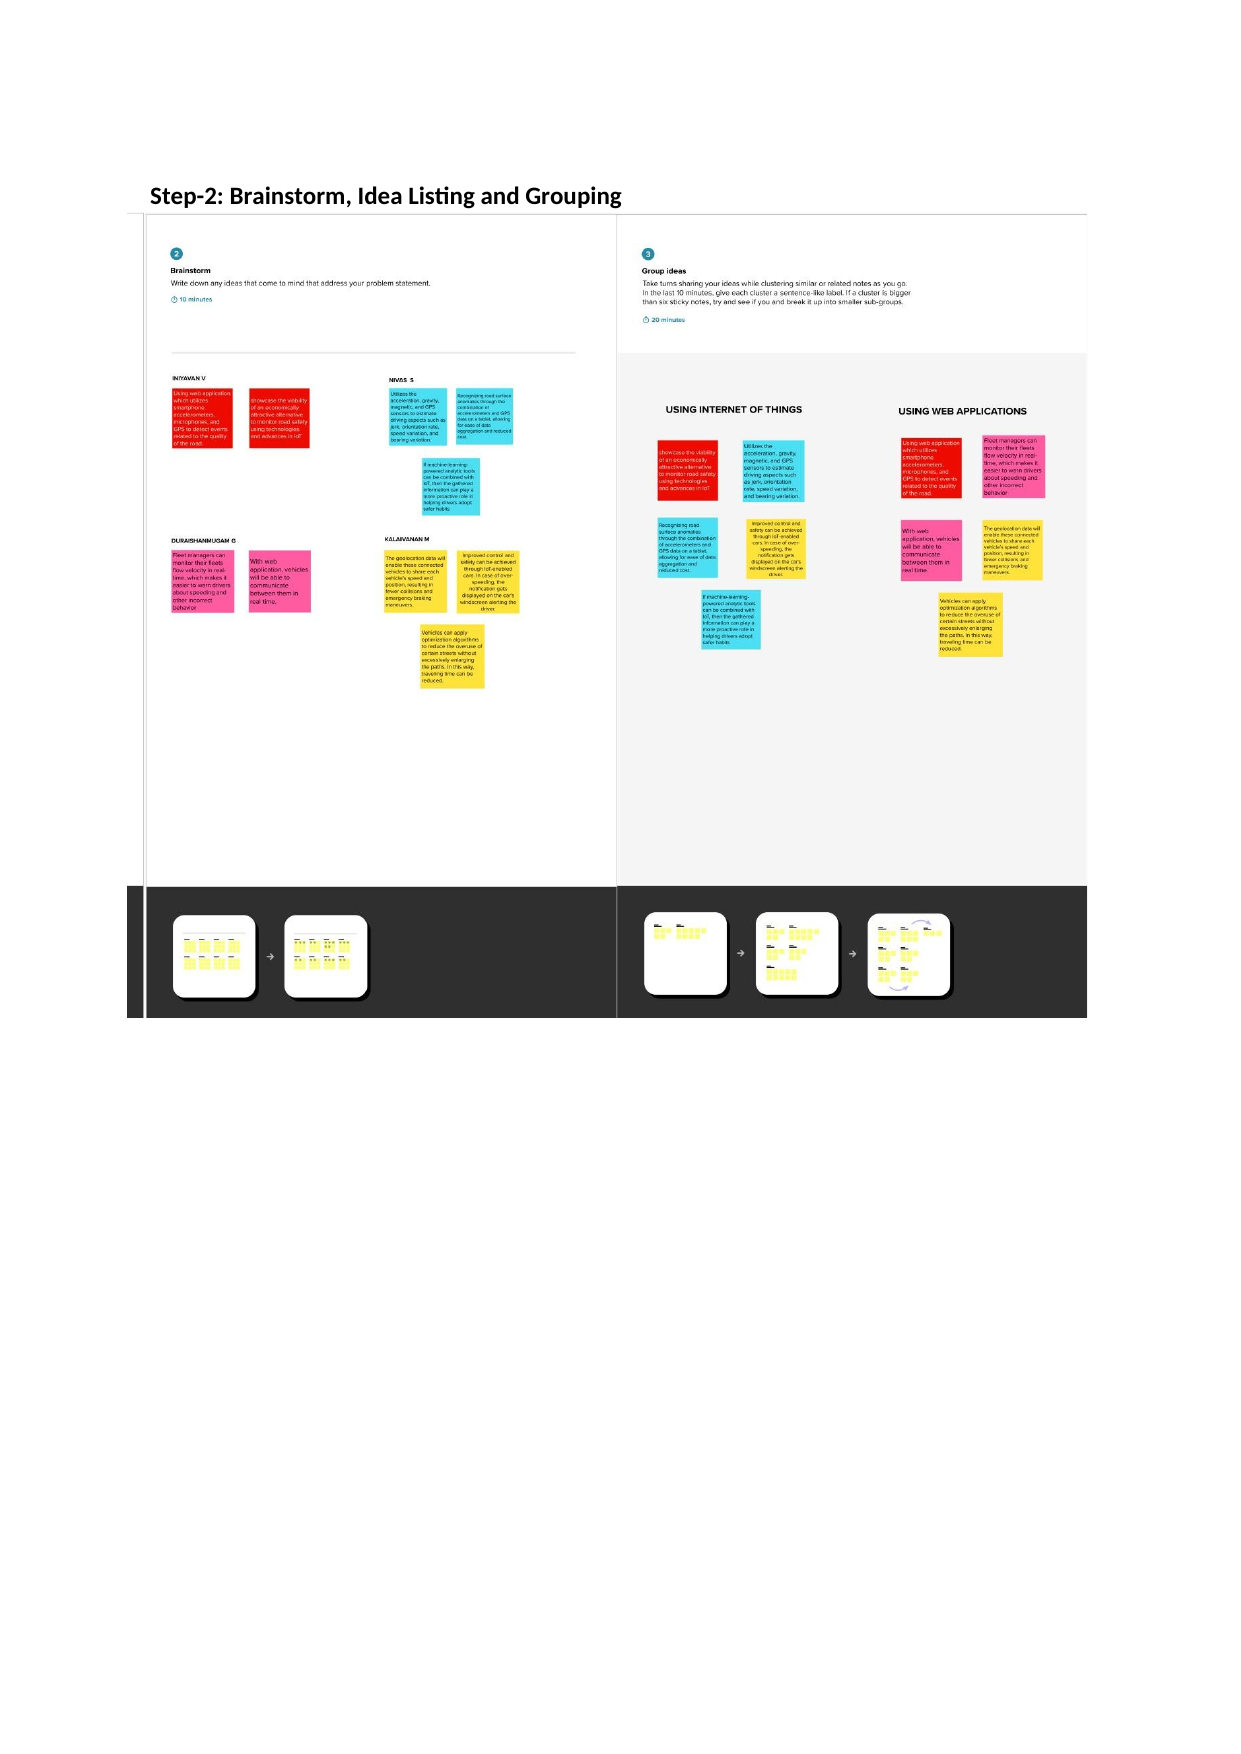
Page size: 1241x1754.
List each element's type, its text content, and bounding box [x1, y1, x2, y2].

text Step-2: Brainstorm, Idea Listing and Grouping [150, 180, 1111, 211]
picture [127, 212, 1088, 1018]
